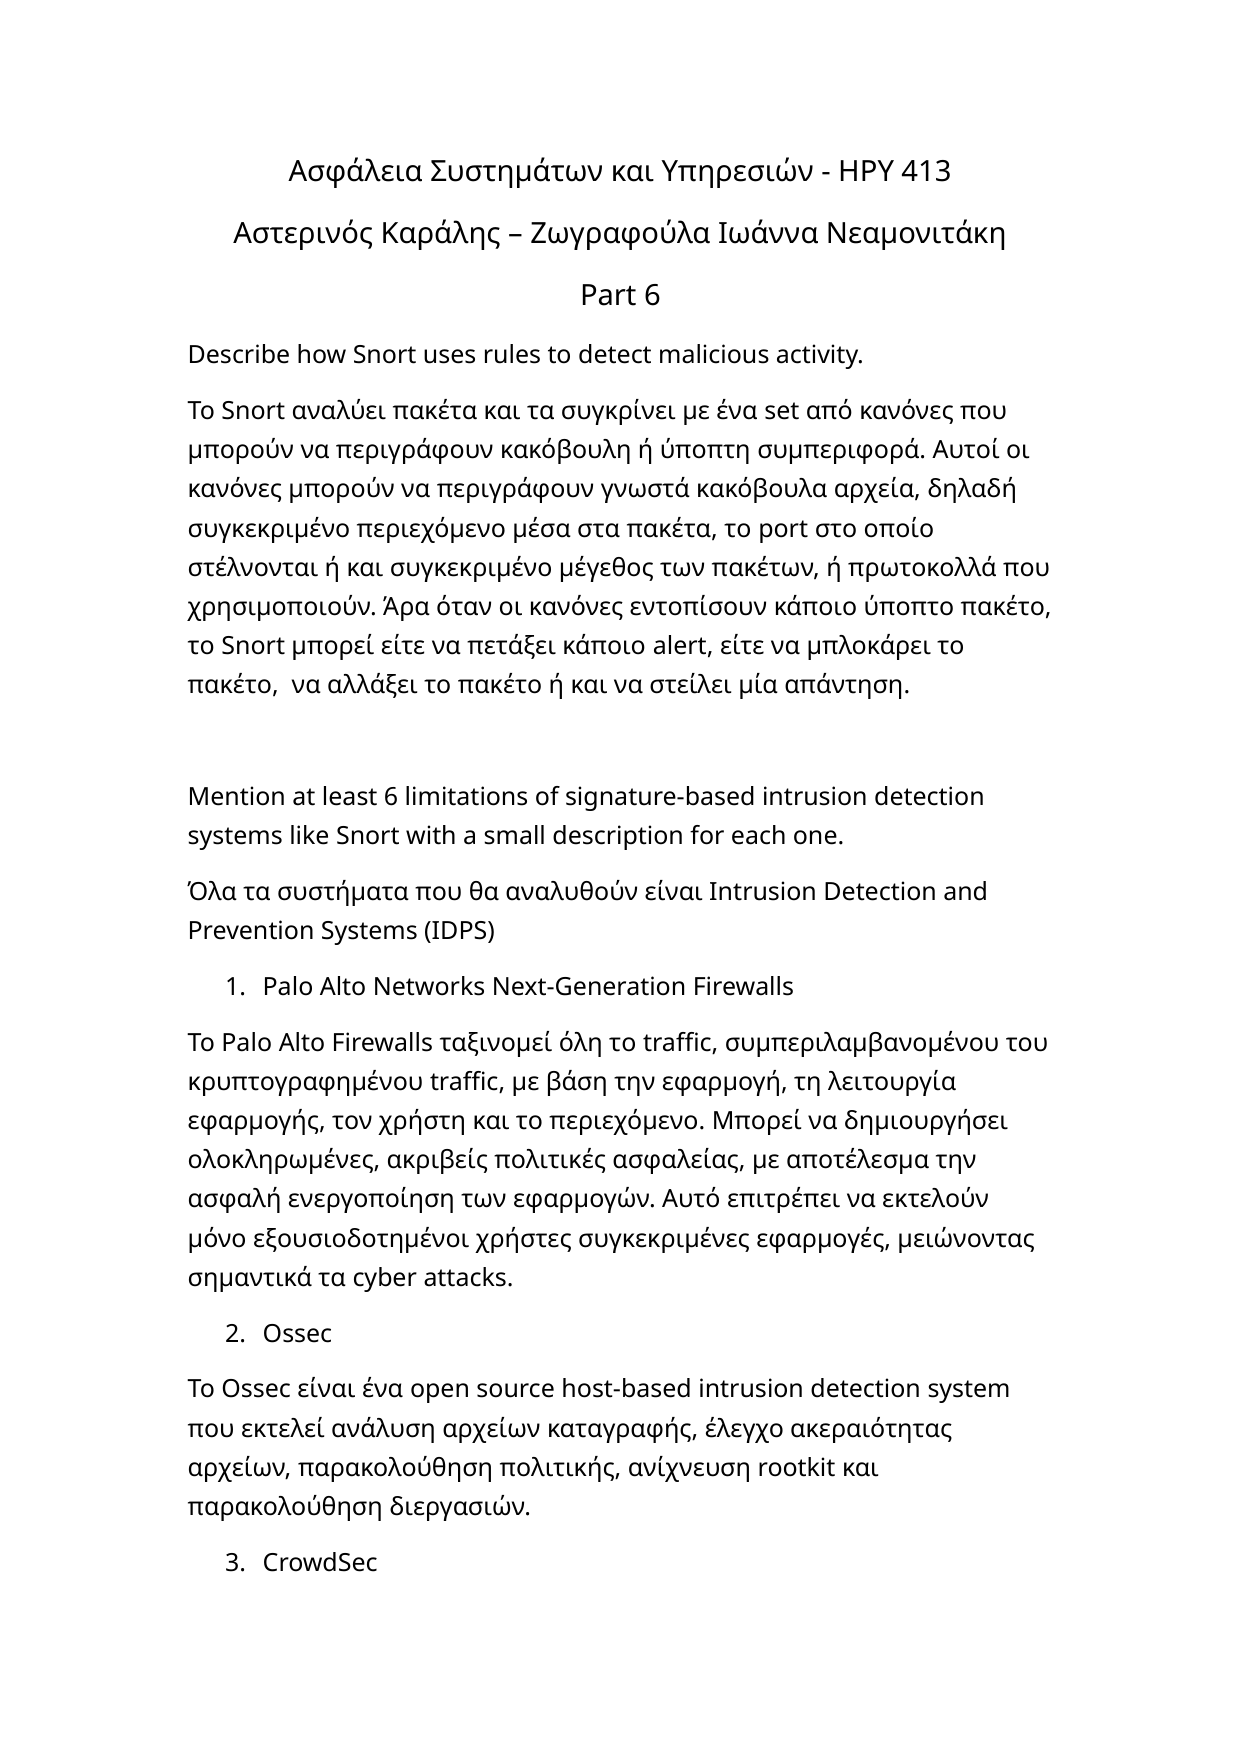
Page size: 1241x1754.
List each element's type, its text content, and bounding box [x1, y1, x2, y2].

text Όλα τα συστήματα που θα αναλυθούν είναι Intrusion Detection and Prevention Systems (IDPS) [187, 873, 1053, 947]
text Αστερινός Καράλης – Ζωγραφούλα Ιωάννα Νεαμονιτάκη [187, 212, 1053, 252]
list Ossec [225, 1315, 1053, 1349]
list CrowdSec [225, 1544, 1053, 1578]
text Το Palo Alto Firewalls ταξινομεί όλη το traffic, συμπεριλαμβανομένου του κρυπτογραφημένου traffic, με βάση την εφαρμογή, τη λειτουργία εφαρμογής, τον χρήστη και το περιεχόμενο. Μπορεί να δημιουργήσει ολοκληρωμένες, ακριβείς πολιτικές ασφαλείας, με αποτέλεσμα την ασφαλή ενεργοποίηση των εφαρμογών. Αυτό επιτρέπει να εκτελούν μόνο εξουσιοδοτημένοι χρήστες συγκεκριμένες εφαρμογές, μειώνοντας σημαντικά τα cyber attacks. [187, 1024, 1053, 1293]
text Part 6 [187, 274, 1053, 314]
text Το Ossec είναι ένα open source host-based intrusion detection system που εκτελεί ανάλυση αρχείων καταγραφής, έλεγχο ακεραιότητας αρχείων, παρακολούθηση πολιτικής, ανίχνευση rootkit και παρακολούθηση διεργασιών. [187, 1371, 1053, 1523]
text Describe how Snort uses rules to detect malicious activity. [187, 337, 1053, 371]
text Mention at least 6 limitations of signature-based intrusion detection systems like Snort with a small description for each one. [187, 778, 1053, 852]
text Το Snort αναλύει πακέτα και τα συγκρίνει με ένα set από κανόνες που μπορούν να περιγράφουν κακόβουλη ή ύποπτη συμπεριφορά. Αυτοί οι κανόνες μπορούν να περιγράφουν γνωστά κακόβουλα αρχεία, δηλαδή συγκεκριμένο περιεχόμενο μέσα στα πακέτα, το port στο οποίο στέλνονται ή και συγκεκριμένο μέγεθος των πακέτων, ή πρωτοκολλά που χρησιμοποιούν. Άρα όταν οι κανόνες εντοπίσουν κάποιο ύποπτο πακέτο, το Snort μπορεί είτε να πετάξει κάποιο alert, είτε να μπλοκάρει το πακέτο, να αλλάξει το πακέτο ή και να στείλει μία απάντηση. [187, 393, 1053, 701]
text Ασφάλεια Συστημάτων και Υπηρεσιών - ΗΡΥ 413 [187, 150, 1053, 190]
list Palo Alto Networks Next-Generation Firewalls [225, 968, 1053, 1003]
